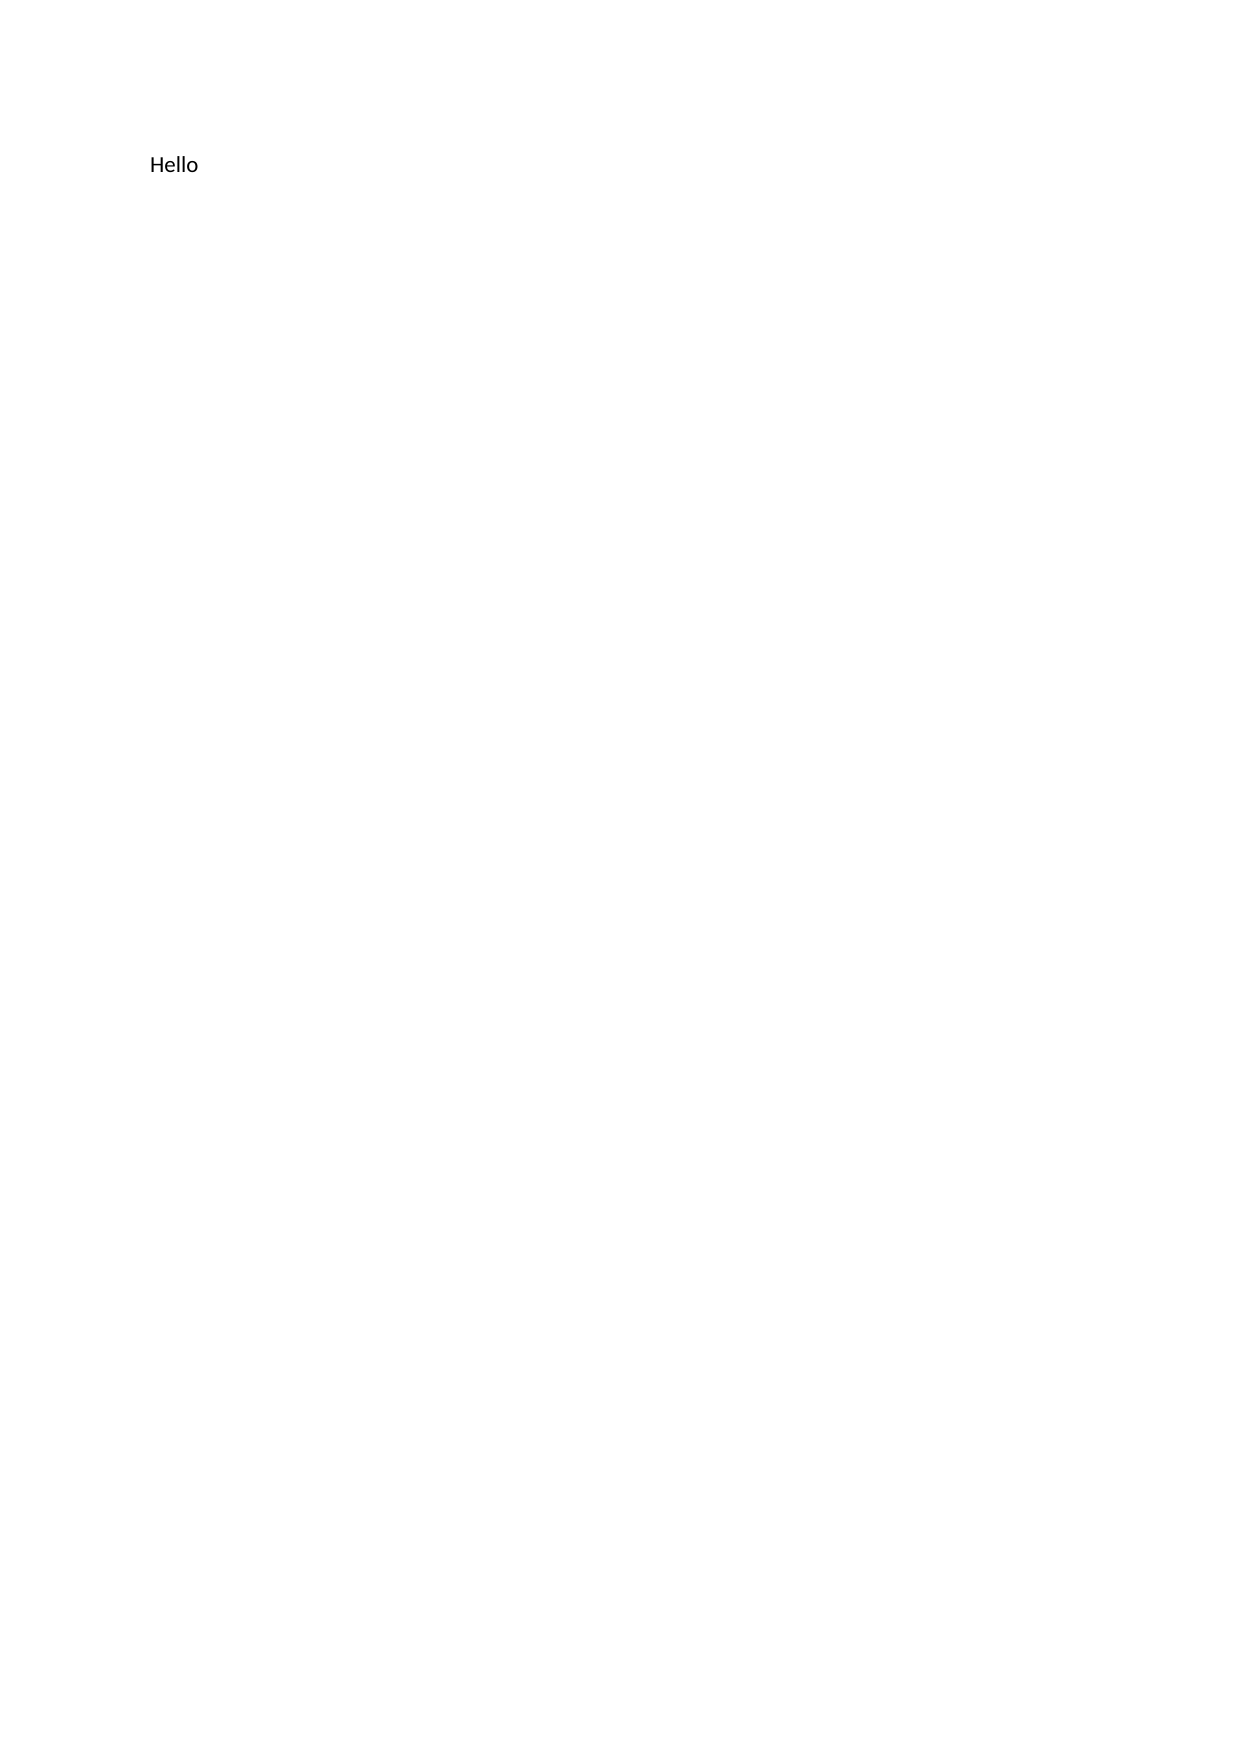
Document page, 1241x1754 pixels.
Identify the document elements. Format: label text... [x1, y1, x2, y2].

text Hello [150, 150, 1090, 178]
